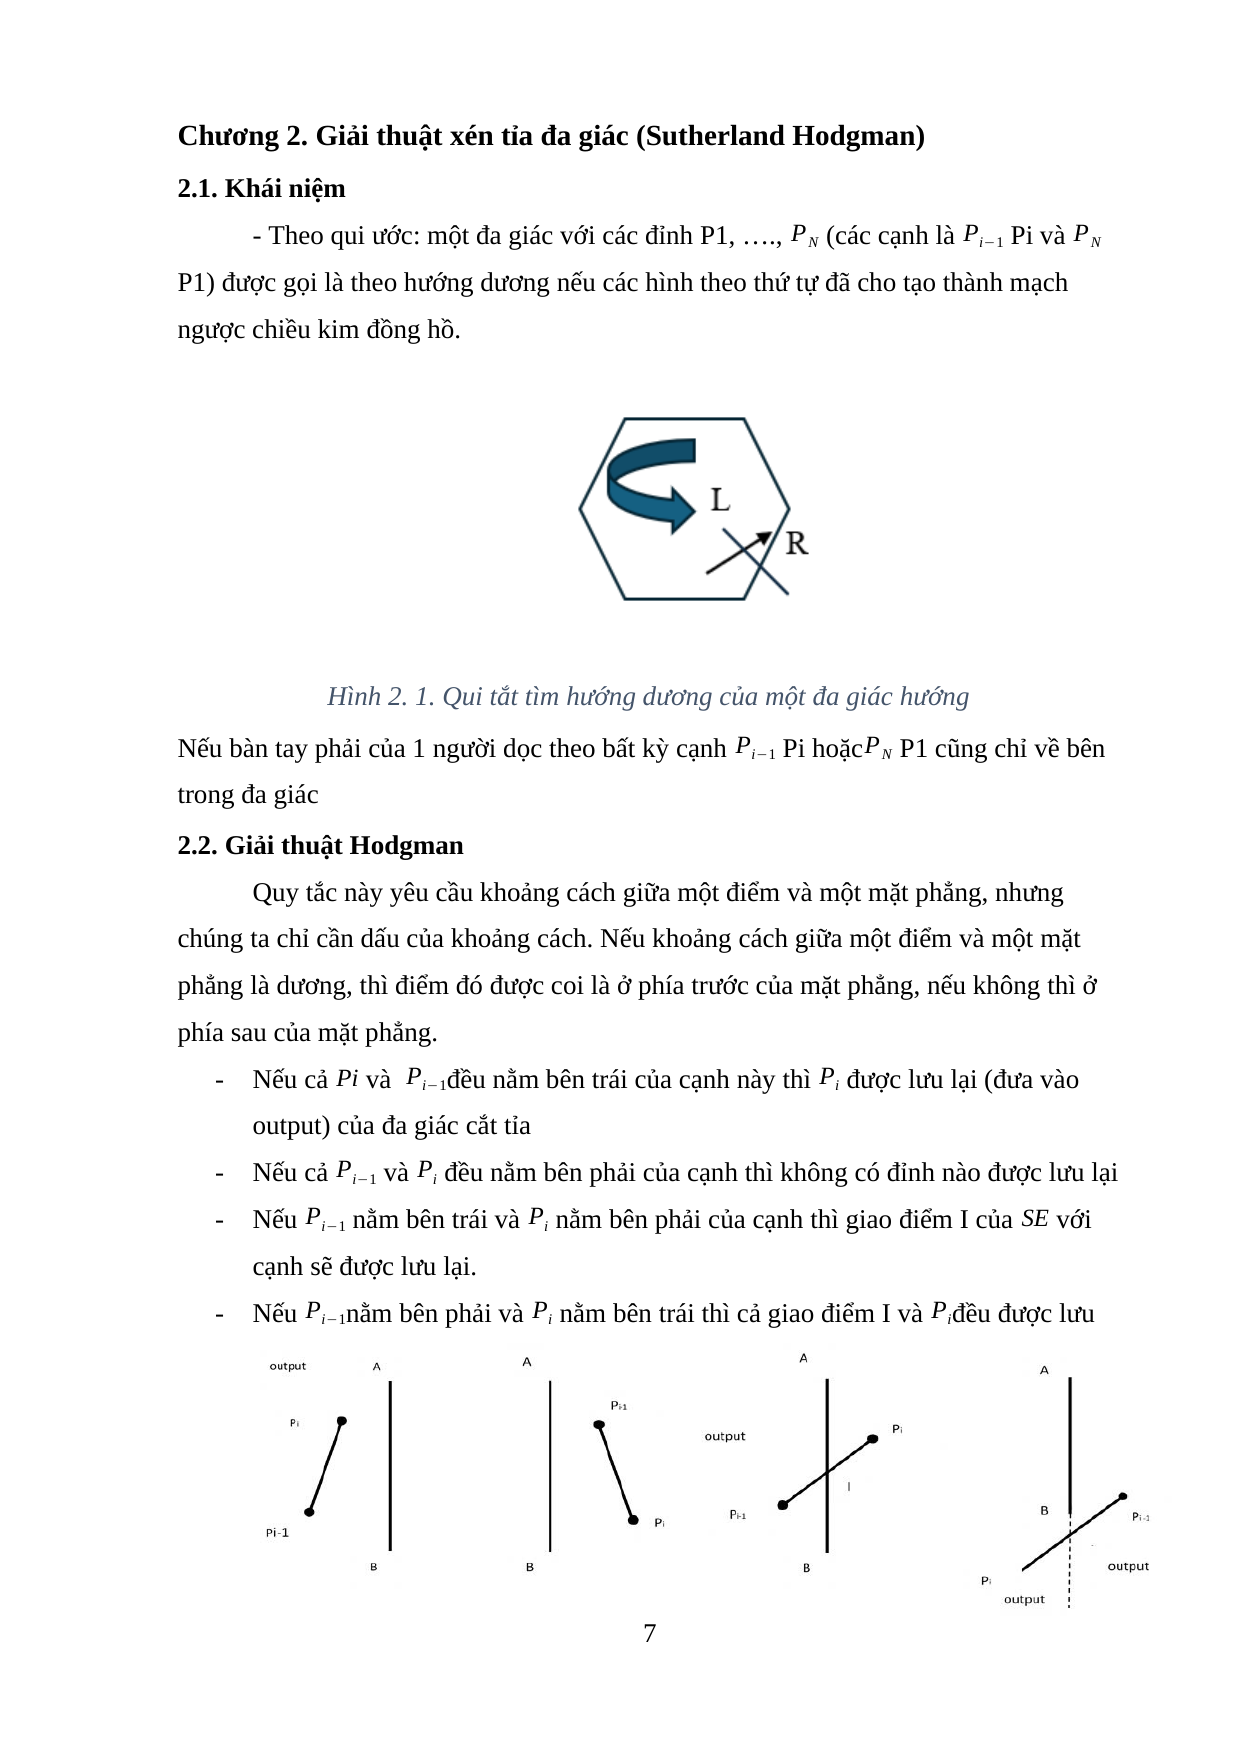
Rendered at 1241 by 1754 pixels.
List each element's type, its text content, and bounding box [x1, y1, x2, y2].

picture [517, 359, 857, 664]
text - Theo qui ước: một đa giác với các đỉnh P1, …., (các cạnh là Pi và P1) được gọi là theo hướng dương nếu các hình theo thứ tự đã cho tạo thành mạch ngược chiều kim đồng hồ. [177, 219, 1122, 344]
text Quy tắc này yêu cầu khoảng cách giữa một điểm và một mặt phẳng, nhưng chúng ta chỉ cần dấu của khoảng cách. Nếu khoảng cách giữa một điểm và một mặt phẳng là dương, thì điểm đó được coi là ở phía trước của mặt phẳng, nếu không thì ở phía sau của mặt phẳng. [177, 876, 1122, 1047]
text Nếu bàn tay phải của 1 người dọc theo bất kỳ cạnh Pi hoặc P1 cũng chỉ về bên trong đa giác [177, 732, 1122, 809]
subtitle 2.1. Khái niệm [177, 173, 1122, 204]
list Nếu cả và đều nằm bên phải của cạnh thì không có đỉnh nào được lưu lại [215, 1156, 1122, 1187]
list Nếu nằm bên trái và nằm bên phải của cạnh thì giao điểm I của với cạnh sẽ được lưu lại. [215, 1203, 1122, 1281]
picture [252, 1343, 1177, 1617]
subtitle 2.2. Giải thuật Hodgman [177, 829, 1122, 860]
list Nếu nằm bên phải và nằm bên trái thì cả giao điểm I và đều được lưu [215, 1297, 1122, 1328]
subtitle Chương 2. Giải thuật xén tỉa đa giác (Sutherland Hodgman) [177, 118, 1122, 152]
list Nếu cả và đều nằm bên trái của cạnh này thì được lưu lại (đưa vào output) của đa giác cắt tỉa [215, 1063, 1122, 1141]
